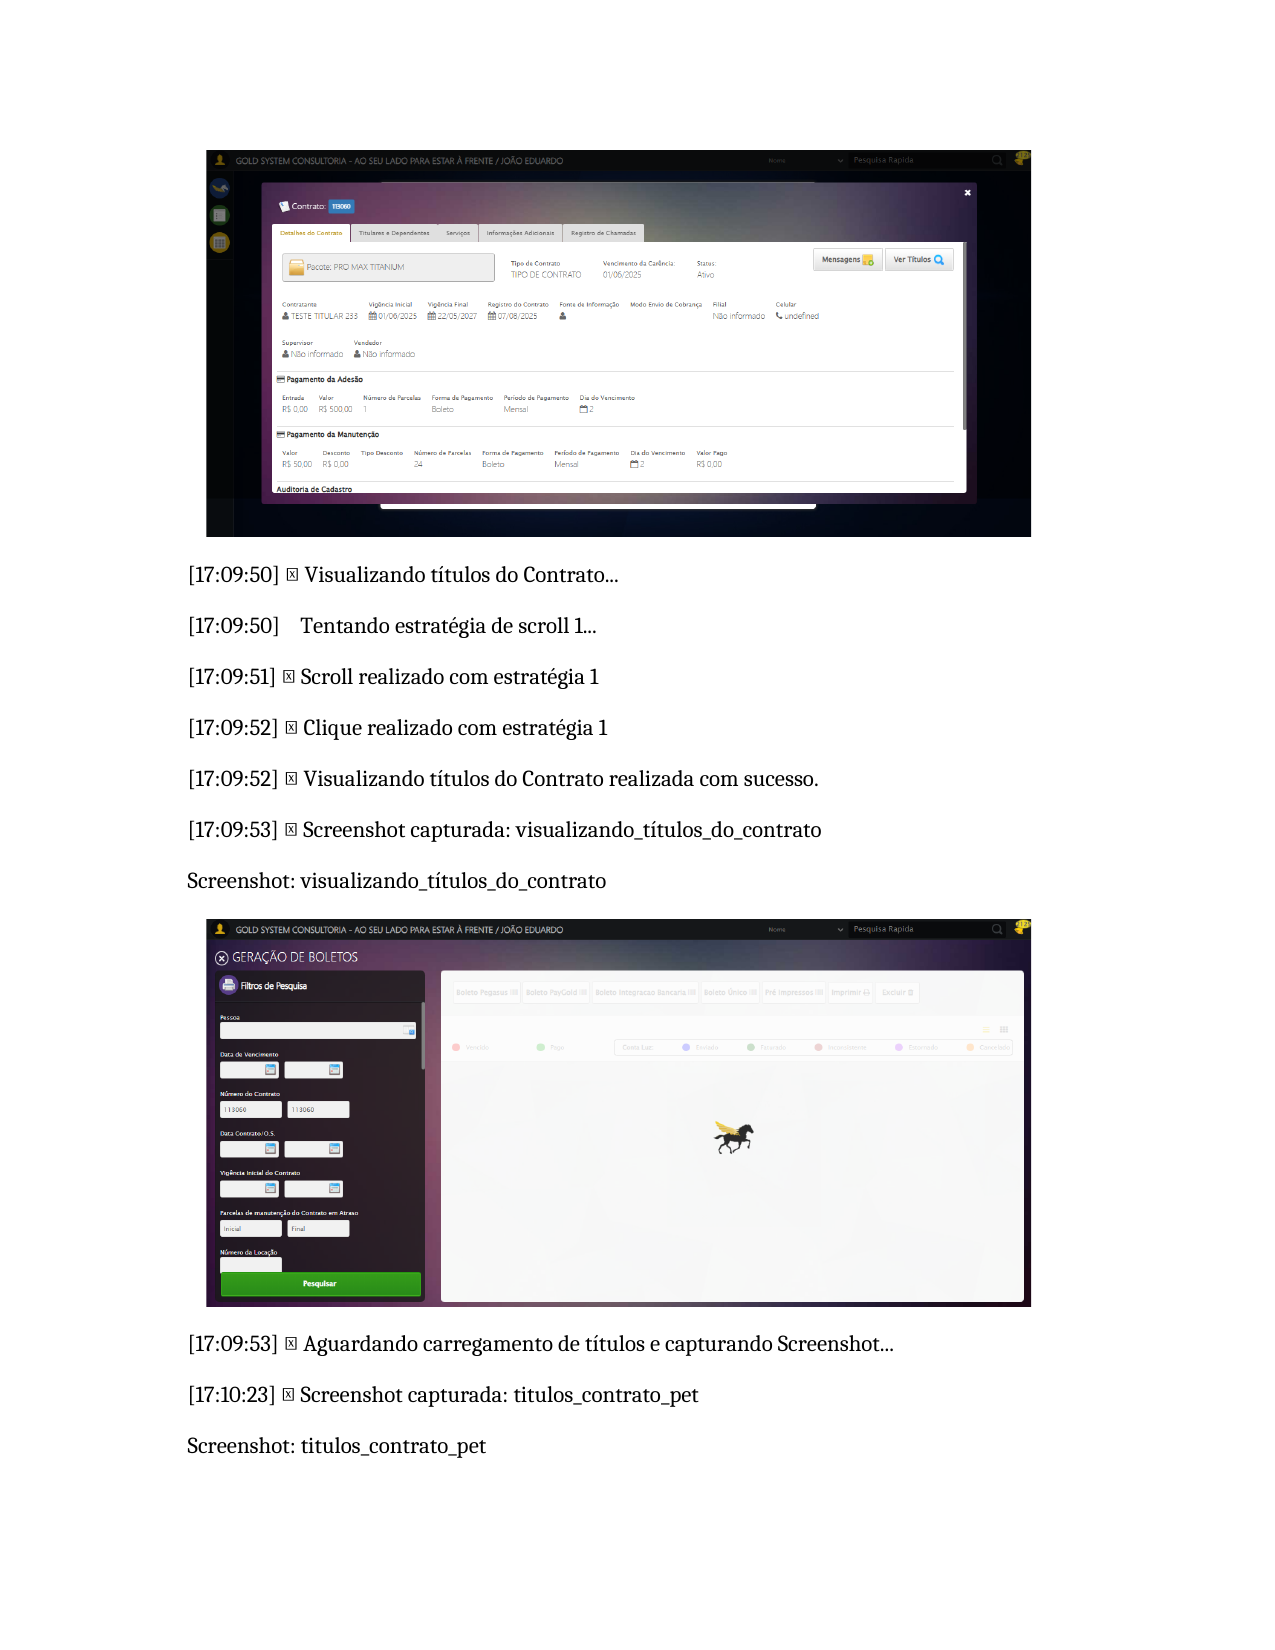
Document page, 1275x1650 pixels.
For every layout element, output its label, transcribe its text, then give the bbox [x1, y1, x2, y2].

text [17:09:51] ✅ Scroll realizado com estratégia 1 [187, 664, 1087, 690]
text Screenshot: visualizando_títulos_do_contrato [187, 868, 1087, 894]
text [17:09:53] 📸 Screenshot capturada: visualizando_títulos_do_contrato [187, 817, 1087, 843]
text [17:10:23] 📸 Screenshot capturada: titulos_contrato_pet [187, 1382, 1087, 1408]
picture [206, 150, 1032, 537]
text [17:09:50] Tentando estratégia de scroll 1... [187, 613, 1087, 639]
text [17:09:52] ✅ Visualizando títulos do Contrato realizada com sucesso. [187, 766, 1087, 792]
text [17:09:52] ✅ Clique realizado com estratégia 1 [187, 715, 1087, 741]
picture [206, 919, 1032, 1307]
text [17:09:50] 🔄 Visualizando títulos do Contrato... [187, 562, 1087, 588]
text Screenshot: titulos_contrato_pet [187, 1433, 1087, 1459]
text [17:09:53] 🔄 Aguardando carregamento de títulos e capturando Screenshot... [187, 1331, 1087, 1357]
